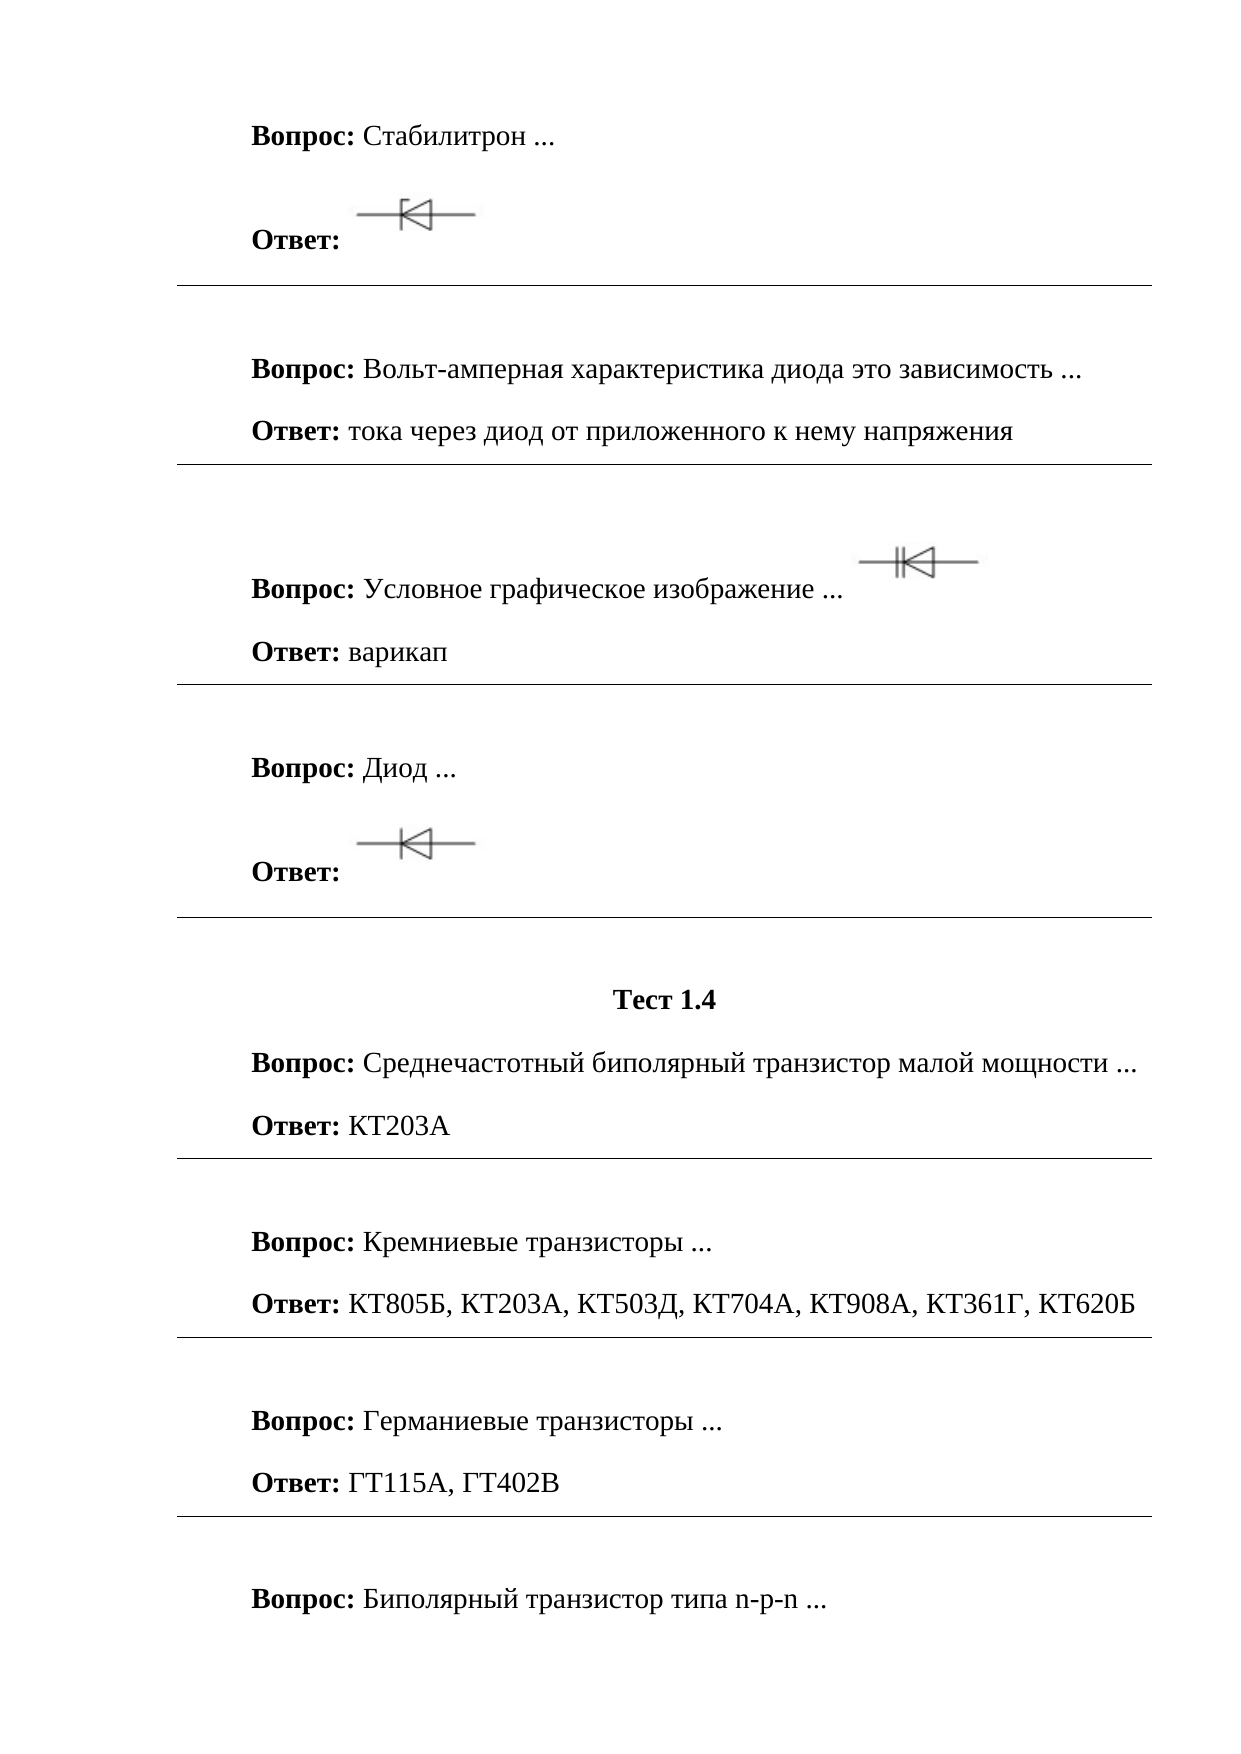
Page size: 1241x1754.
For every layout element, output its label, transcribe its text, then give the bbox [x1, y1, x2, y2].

picture [348, 812, 486, 882]
text Вопрос: Биполярный транзистор типа n-p-n ... [177, 1581, 1152, 1615]
text Ответ: КТ203А [177, 1108, 1152, 1141]
text Ответ: варикап [177, 634, 1152, 667]
text Вопрос: Условное графическое изображение ... [177, 529, 1152, 604]
text Вопрос: Стабилитрон ... [177, 118, 1152, 152]
text Вопрос: Германиевые транзисторы ... [177, 1403, 1152, 1436]
text Ответ: [177, 181, 1152, 256]
text Вопрос: Кремниевые транзисторы ... [177, 1224, 1152, 1257]
text Вопрос: Вольт-амперная характеристика диода это зависимость ... [177, 351, 1152, 384]
text Вопрос: Среднечастотный биполярный транзистор малой мощности ... [177, 1045, 1152, 1079]
text Ответ: тока через диод от приложенного к нему напряжения [177, 413, 1152, 447]
picture [348, 180, 486, 250]
text Ответ: КТ805Б, КТ203А, КТ503Д, КТ704А, КТ908А, КТ361Г, КТ620Б [177, 1287, 1152, 1320]
text Ответ: [177, 812, 1152, 887]
text Тест 1.4 [177, 982, 1152, 1016]
text Вопрос: Диод ... [177, 750, 1152, 783]
picture [851, 529, 989, 599]
text Ответ: ГТ115А, ГТ402В [177, 1465, 1152, 1499]
